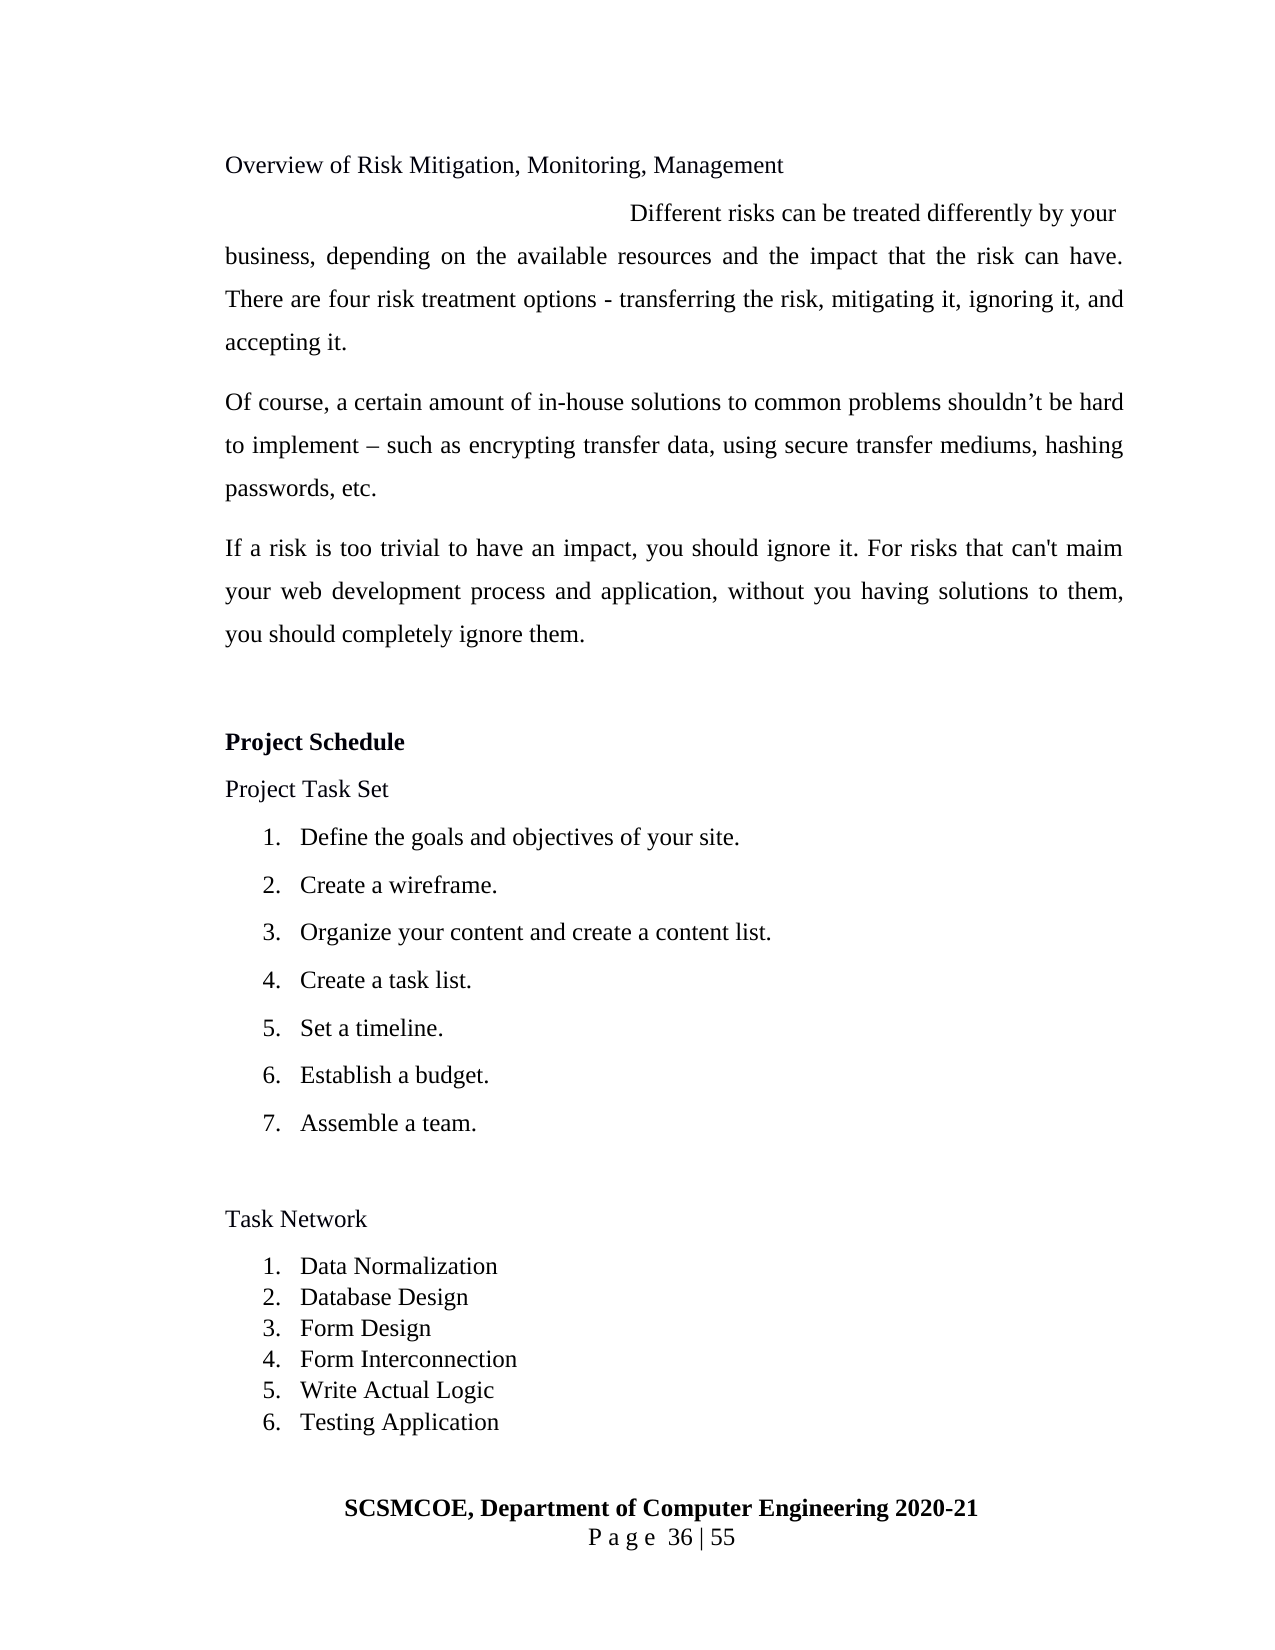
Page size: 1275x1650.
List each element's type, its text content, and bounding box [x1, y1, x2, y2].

list Create a wireframe. [262, 870, 1125, 898]
list Write Actual Logic [262, 1376, 1125, 1404]
text Overview of Risk Mitigation, Monitoring, Management [225, 150, 1125, 179]
text Project Task Set [225, 774, 1125, 803]
list Establish a budget. [262, 1061, 1125, 1089]
text Of course, a certain amount of in-house solutions to common problems shouldn’t be hard to implement – such as encrypting transfer data, using secure transfer mediums, hashing passwords, etc. [225, 387, 1125, 502]
text Different risks can be treated differently by your business, depending on the available resources and the impact that the risk can have. There are four risk treatment options - transferring the risk, mitigating it, ignoring it, and accepting it. [225, 198, 1125, 356]
text Project Schedule [225, 727, 1125, 755]
list Form Design [262, 1313, 1125, 1342]
list Assemble a team. [262, 1108, 1125, 1137]
list Form Interconnection [262, 1344, 1125, 1373]
list Set a timeline. [262, 1013, 1125, 1042]
list Testing Application [262, 1407, 1125, 1435]
list Organize your content and create a content list. [262, 917, 1125, 946]
list Database Design [262, 1282, 1125, 1311]
list Create a task list. [262, 965, 1125, 994]
text Task Network [225, 1204, 1125, 1232]
list Data Normalization [262, 1251, 1125, 1280]
list Define the goals and objectives of your site. [262, 822, 1125, 851]
text If a risk is too trivial to have an impact, you should ignore it. For risks that can't maim your web development process and application, without you having solutions to them, you should completely ignore them. [225, 533, 1125, 648]
